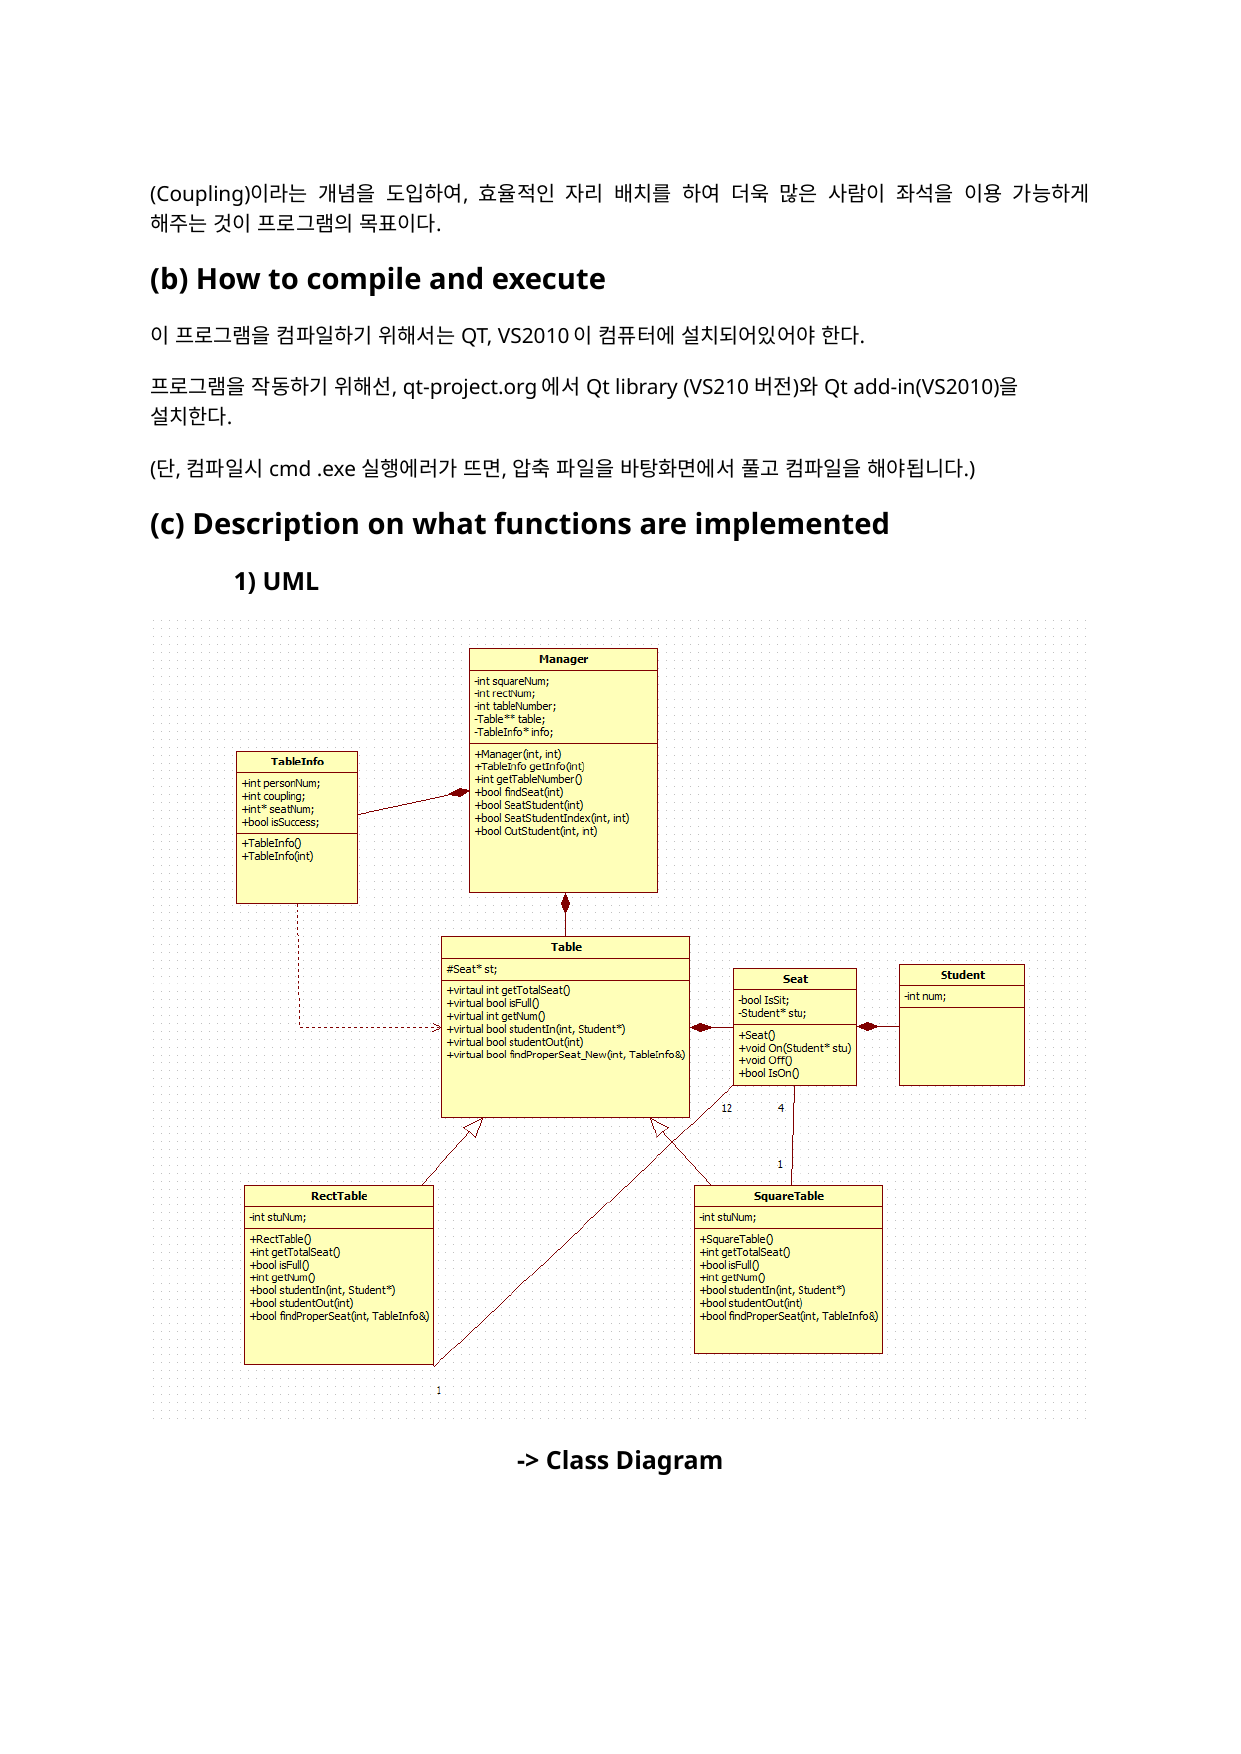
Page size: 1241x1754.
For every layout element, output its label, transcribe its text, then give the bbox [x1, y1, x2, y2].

picture [150, 618, 1089, 1422]
text 프로그램을 작동하기 위해선, qt-project.org에서 Qt library (VS210 버전)와 Qt add-in(VS2010)을 설치한다. [150, 370, 1090, 431]
text (b) How to compile and execute [150, 259, 1090, 298]
text (c) Description on what functions are implemented [150, 503, 1090, 543]
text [150, 177, 1090, 238]
text 1) UML [150, 563, 1090, 597]
text 이 프로그램을 컴파일하기 위해서는 QT, VS2010이 컴퓨터에 설치되어있어야 한다. [150, 319, 1090, 349]
text -> Class Diagram [150, 1442, 1090, 1476]
text (단, 컴파일시 cmd .exe 실행에러가 뜨면, 압축 파일을 바탕화면에서 풀고 컴파일을 해야됩니다.) [150, 452, 1090, 482]
